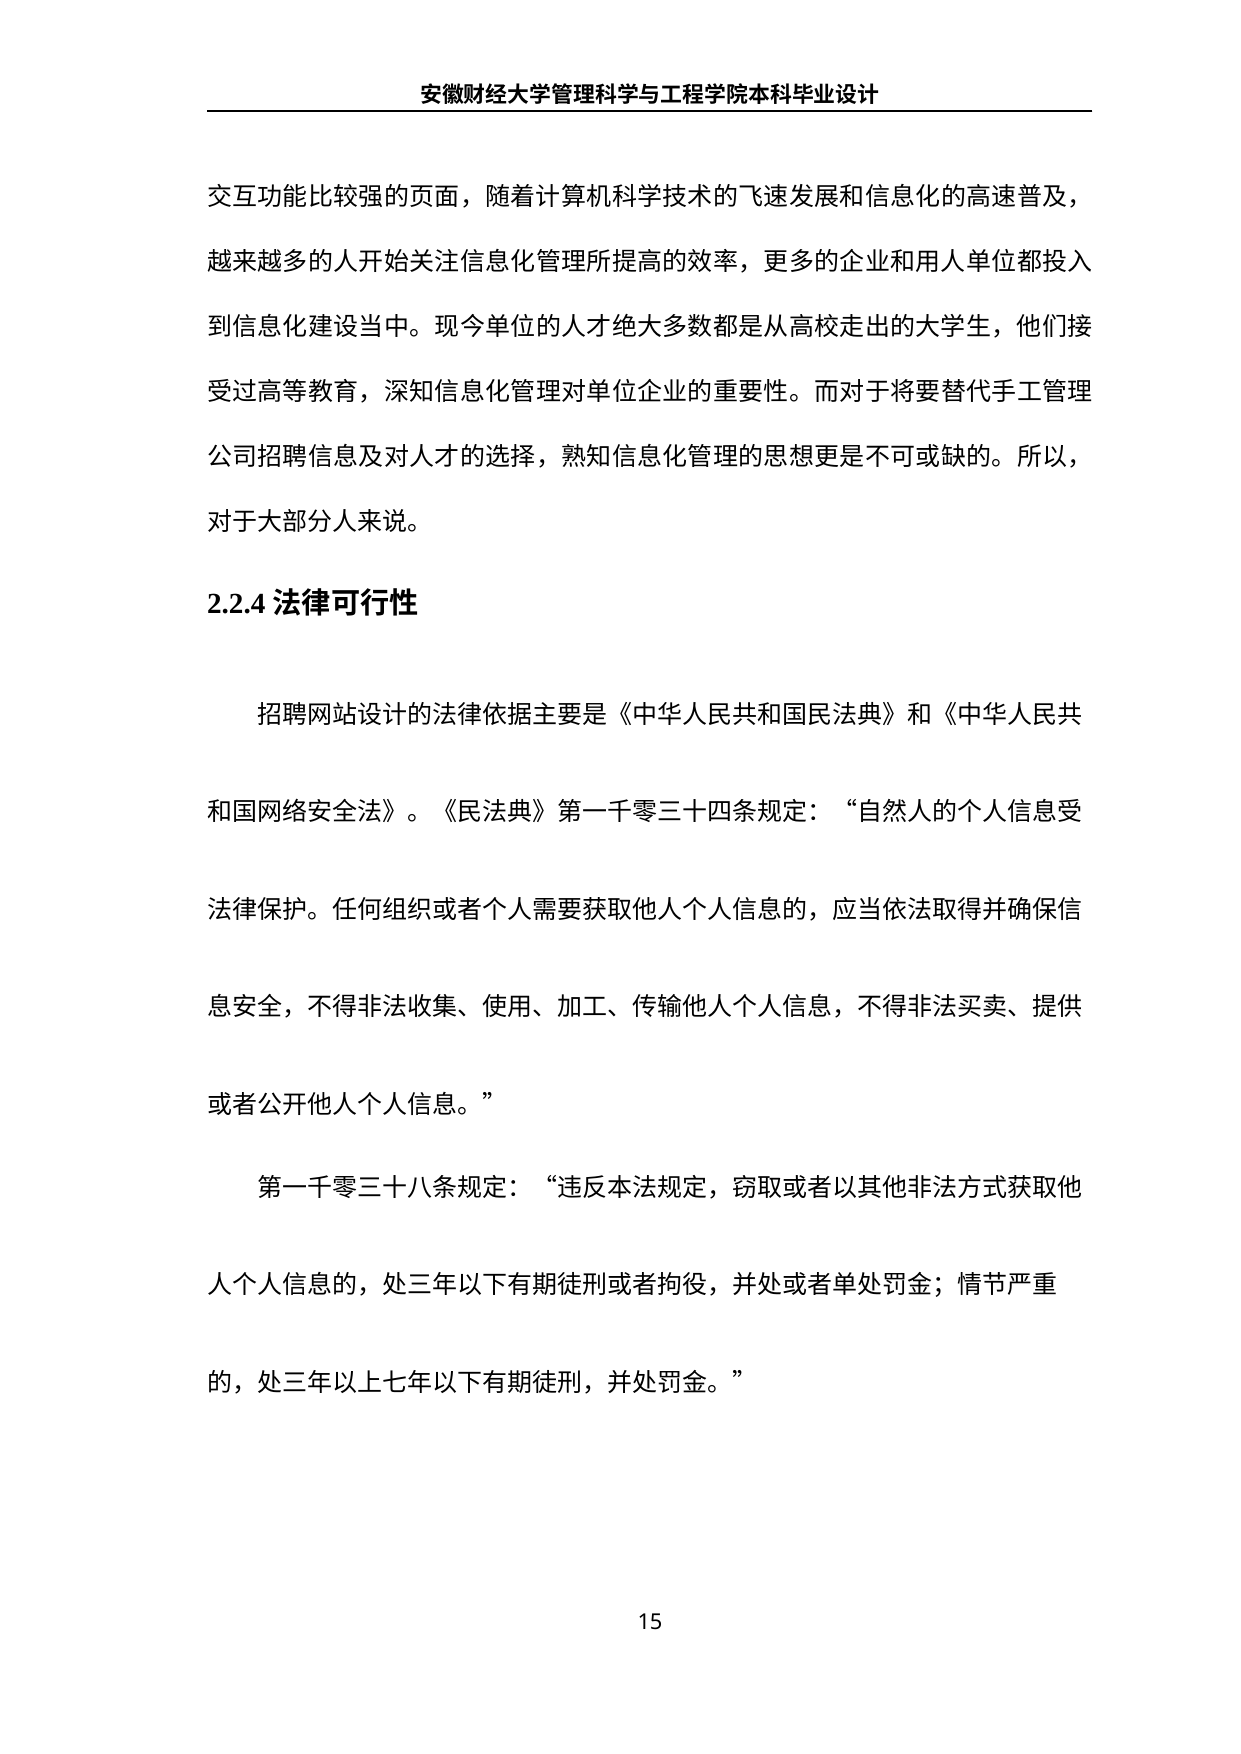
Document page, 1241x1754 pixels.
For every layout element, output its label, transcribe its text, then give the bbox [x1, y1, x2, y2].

text 招聘网站设计的法律依据主要是《中华人民共和国民法典》和《中华人民共和国网络安全法》。《民法典》第一千零三十四条规定：“自然人的个人信息受法律保护。任何组织或者个人需要获取他人个人信息的，应当依法取得并确保信息安全，不得非法收集、使用、加工、传输他人个人信息，不得非法买卖、提供或者公开他人个人信息。” [207, 680, 1092, 1135]
subtitle 2.2.4 法律可行性 [207, 568, 1092, 633]
text 第一千零三十八条规定：“违反本法规定，窃取或者以其他非法方式获取他人个人信息的，处三年以下有期徒刑或者拘役，并处或者单处罚金；情节严重的，处三年以上七年以下有期徒刑，并处罚金。” [207, 1153, 1092, 1413]
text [207, 162, 1092, 552]
